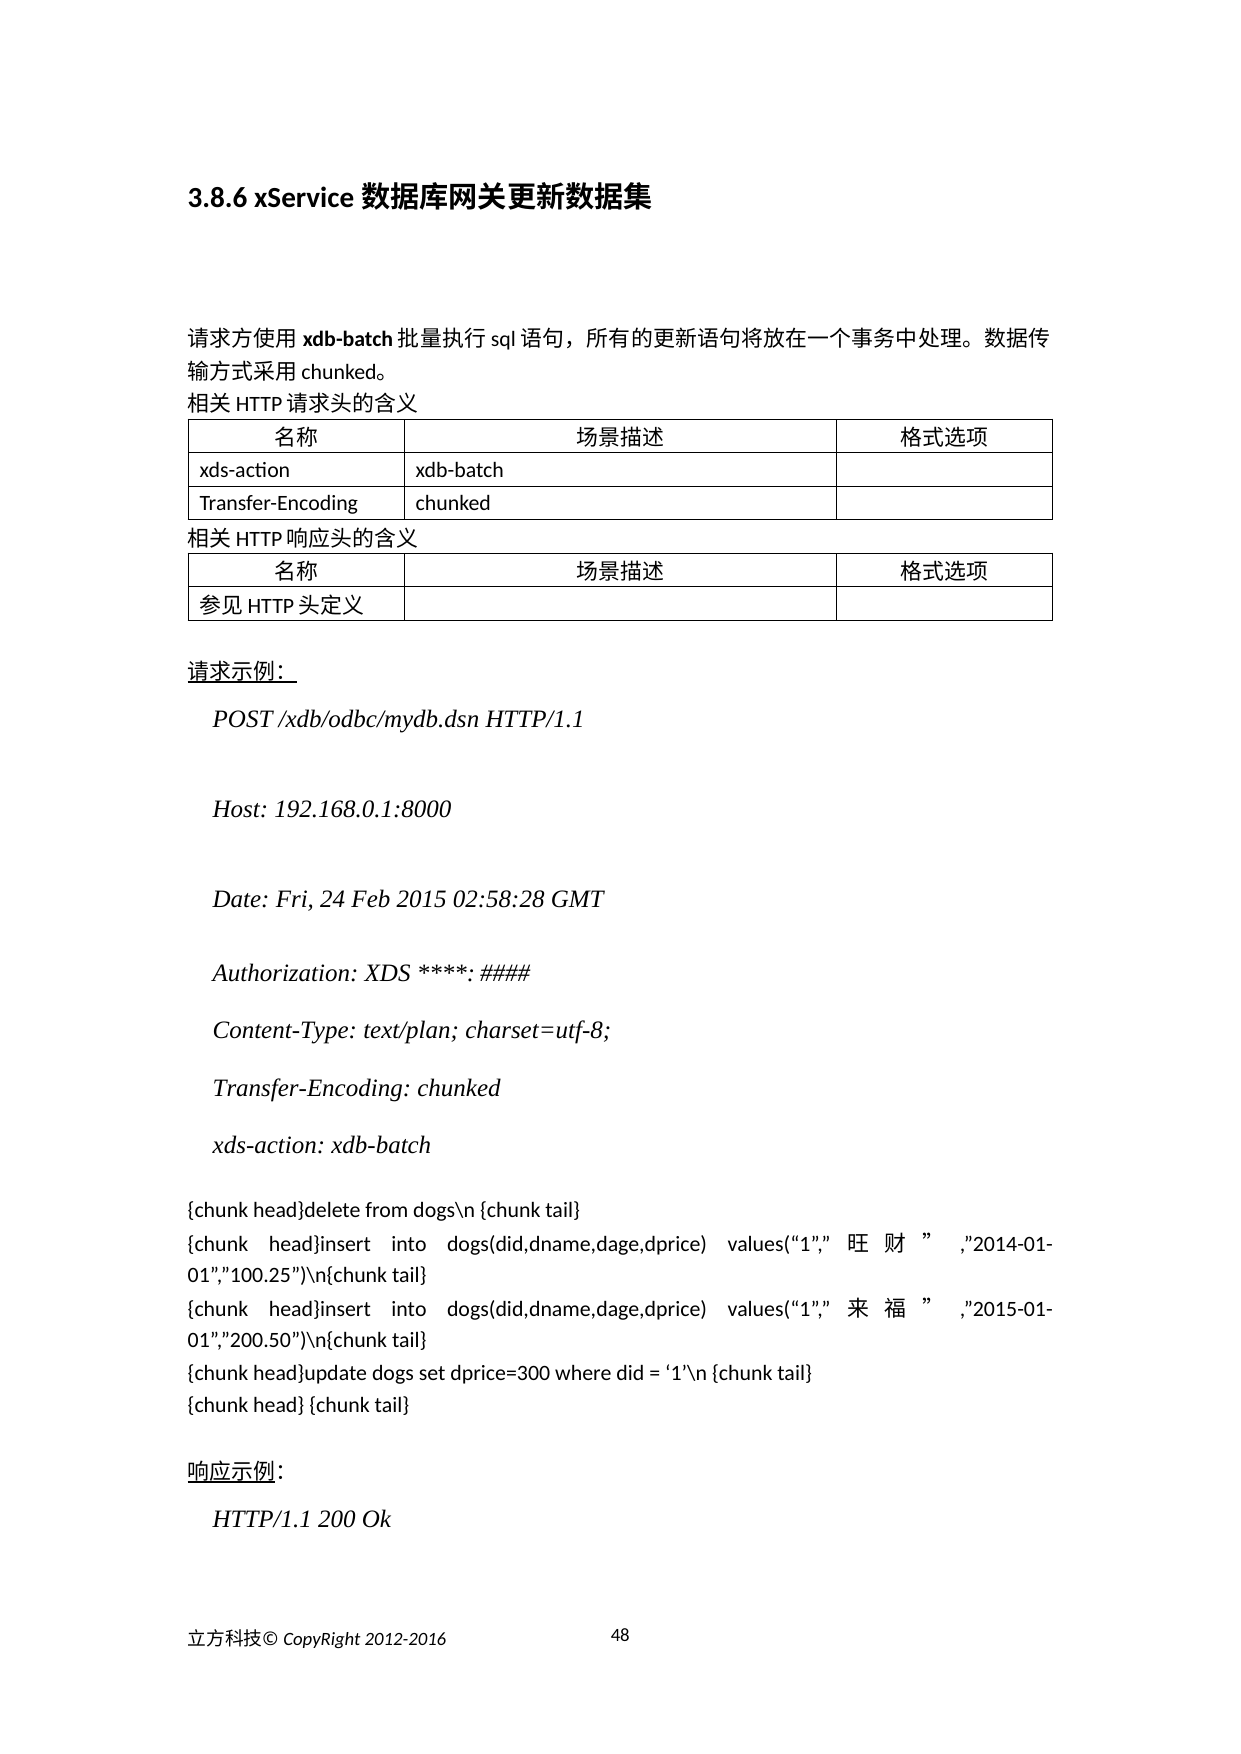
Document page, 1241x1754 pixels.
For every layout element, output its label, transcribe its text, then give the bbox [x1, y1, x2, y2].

text {chunk head} {chunk tail} [187, 1388, 1053, 1421]
text POST /xdb/odbc/mydb.dsn HTTP/1.1 [212, 686, 1053, 751]
text 相关HTTP响应头的含义 [187, 520, 1053, 553]
text xds-action: xdb-batch [187, 1128, 1053, 1161]
table_header 名称 [189, 420, 404, 452]
table_cell [405, 587, 836, 620]
table_header 格式选项 [837, 420, 1052, 452]
table_cell xds-action [189, 453, 404, 486]
text {chunk head}delete from dogs\n {chunk tail} [187, 1193, 1053, 1226]
text 请求示例： [187, 653, 1053, 686]
text {chunk head}update dogs set dprice=300 where did = ‘1’\n {chunk tail} [187, 1356, 1053, 1388]
text Content-Type: text/plan; charset=utf-8; [212, 1013, 1053, 1046]
table_header 场景描述 [405, 554, 836, 586]
text HTTP/1.1 200 Ok [212, 1486, 1053, 1551]
table_header 格式选项 [837, 554, 1052, 586]
table_cell chunked [405, 487, 836, 519]
text Authorization: XDS ****: #### [212, 956, 1053, 988]
table_header 名称 [189, 554, 404, 586]
table_cell [837, 587, 1052, 620]
subtitle 3.8.6 xService 数据库网关更新数据集 [187, 162, 1053, 227]
text 响应示例： [187, 1453, 1053, 1486]
text Transfer-Encoding: chunked [212, 1071, 1053, 1103]
table_cell [837, 453, 1052, 486]
table_cell Transfer-Encoding [189, 487, 404, 519]
table_cell xdb-batch [405, 453, 836, 486]
text Date: Fri, 24 Feb 2015 02:58:28 GMT [212, 866, 1053, 931]
table_cell 参见HTTP头定义 [189, 587, 404, 620]
text {chunk head}insert into dogs(did,dname,dage,dprice) values(“1”,”旺财”,”2014-01-01”,”100.25”)\n{chunk tail} [187, 1226, 1053, 1291]
table_header 场景描述 [405, 420, 836, 452]
text {chunk head}insert into dogs(did,dname,dage,dprice) values(“1”,”来福”,”2015-01-01”,”200.50”)\n{chunk tail} [187, 1291, 1053, 1356]
text 请求方使用xdb-batch批量执行sql语句，所有的更新语句将放在一个事务中处理。数据传输方式采用chunked。 [187, 321, 1053, 386]
text 相关HTTP请求头的含义 [187, 386, 1053, 418]
text Host: 192.168.0.1:8000 [212, 776, 1053, 841]
table_cell [837, 487, 1052, 519]
